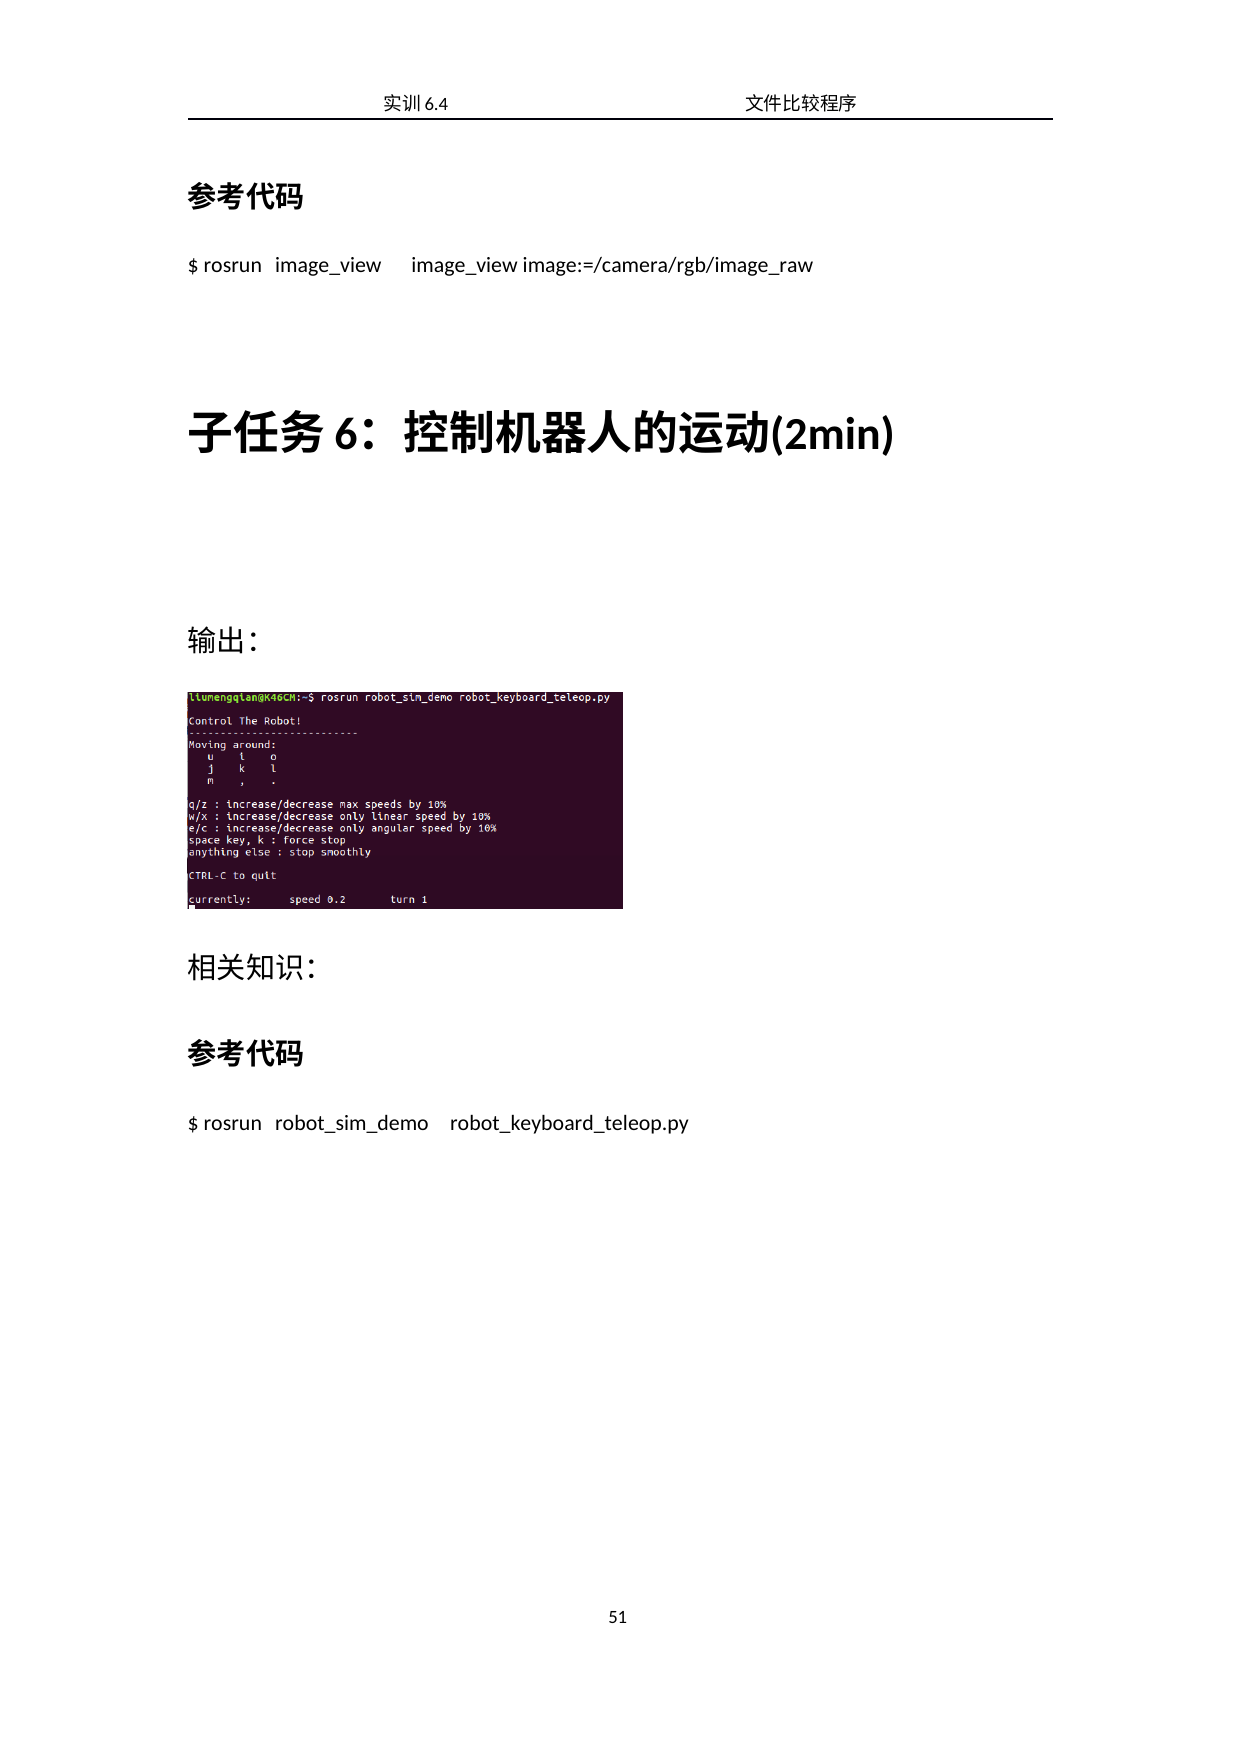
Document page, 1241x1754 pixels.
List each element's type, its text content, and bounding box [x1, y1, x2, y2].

text 输出： [187, 606, 1053, 671]
text $ rosrun robot_sim_demo robot_keyboard_teleop.py [187, 1106, 1053, 1138]
text $ rosrun image_view image_view image:=/camera/rgb/image_raw [187, 248, 1053, 281]
text 参考代码 [187, 162, 1053, 227]
subtitle 子任务6：控制机器人的运动(2min) [187, 381, 1053, 478]
picture [187, 692, 623, 909]
text 参考代码 [187, 1019, 1053, 1084]
text 相关知识： [187, 933, 1053, 998]
